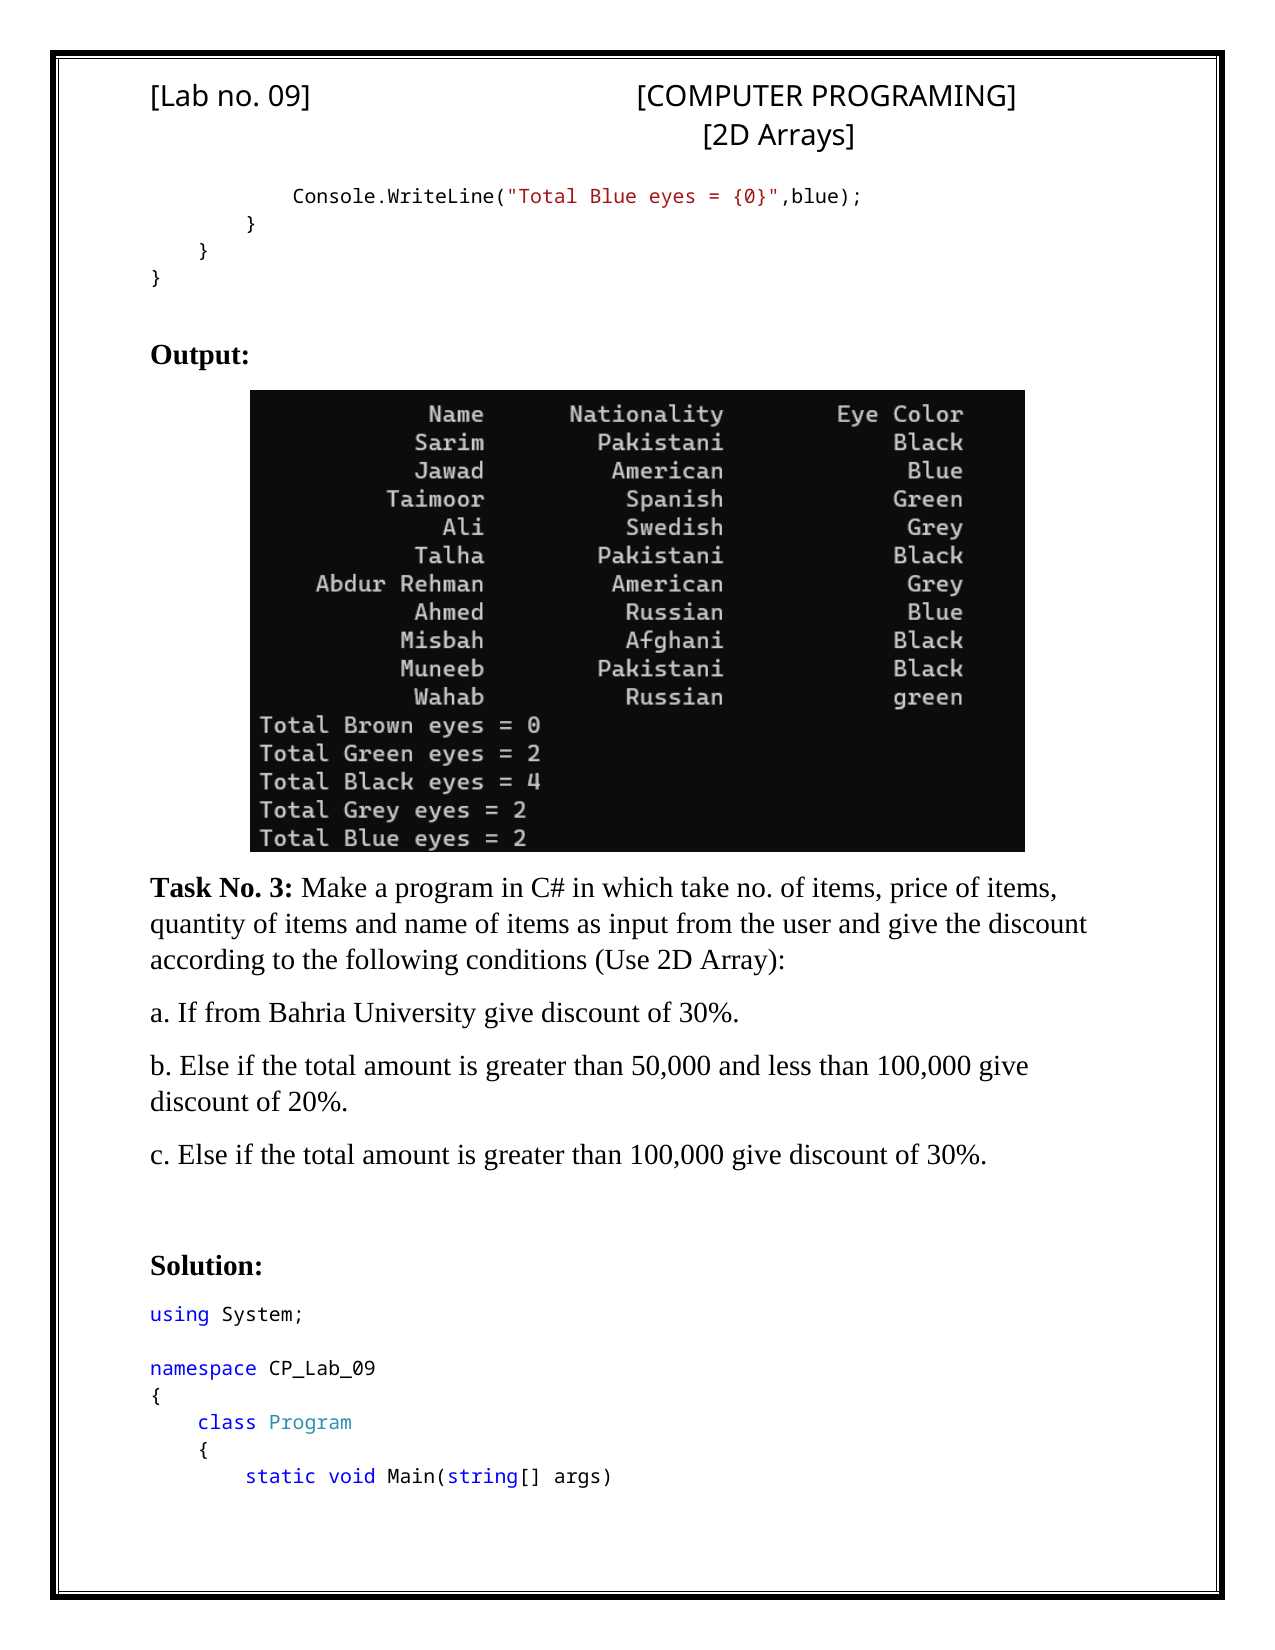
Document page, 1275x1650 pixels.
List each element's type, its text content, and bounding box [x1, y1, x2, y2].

text { [150, 1382, 1125, 1408]
text { [150, 1436, 1125, 1462]
text b. Else if the total amount is greater than 50,000 and less than 100,000 give discount of 20%. [150, 1048, 1125, 1118]
text Solution: [150, 1248, 1125, 1281]
text } [150, 263, 1125, 290]
text static void Main(string[] args) [150, 1462, 1125, 1489]
picture [250, 390, 1025, 852]
text } [150, 209, 1125, 236]
text namespace CP_Lab_09 [150, 1354, 1125, 1382]
text Console.WriteLine("Total Blue eyes = {0}",blue); [150, 182, 1125, 209]
text } [150, 236, 1125, 263]
text c. Else if the total amount is greater than 100,000 give discount of 30%. [150, 1137, 1125, 1171]
text Output: [150, 337, 1125, 371]
text Task No. 3: Make a program in C# in which take no. of items, price of items, quantity of items and name of items as input from the user and give the discount according to the following conditions (Use 2D Array): [150, 870, 1125, 976]
text using System; [150, 1301, 1125, 1328]
text class Program [150, 1408, 1125, 1436]
text a. If from Bahria University give discount of 30%. [150, 995, 1125, 1029]
